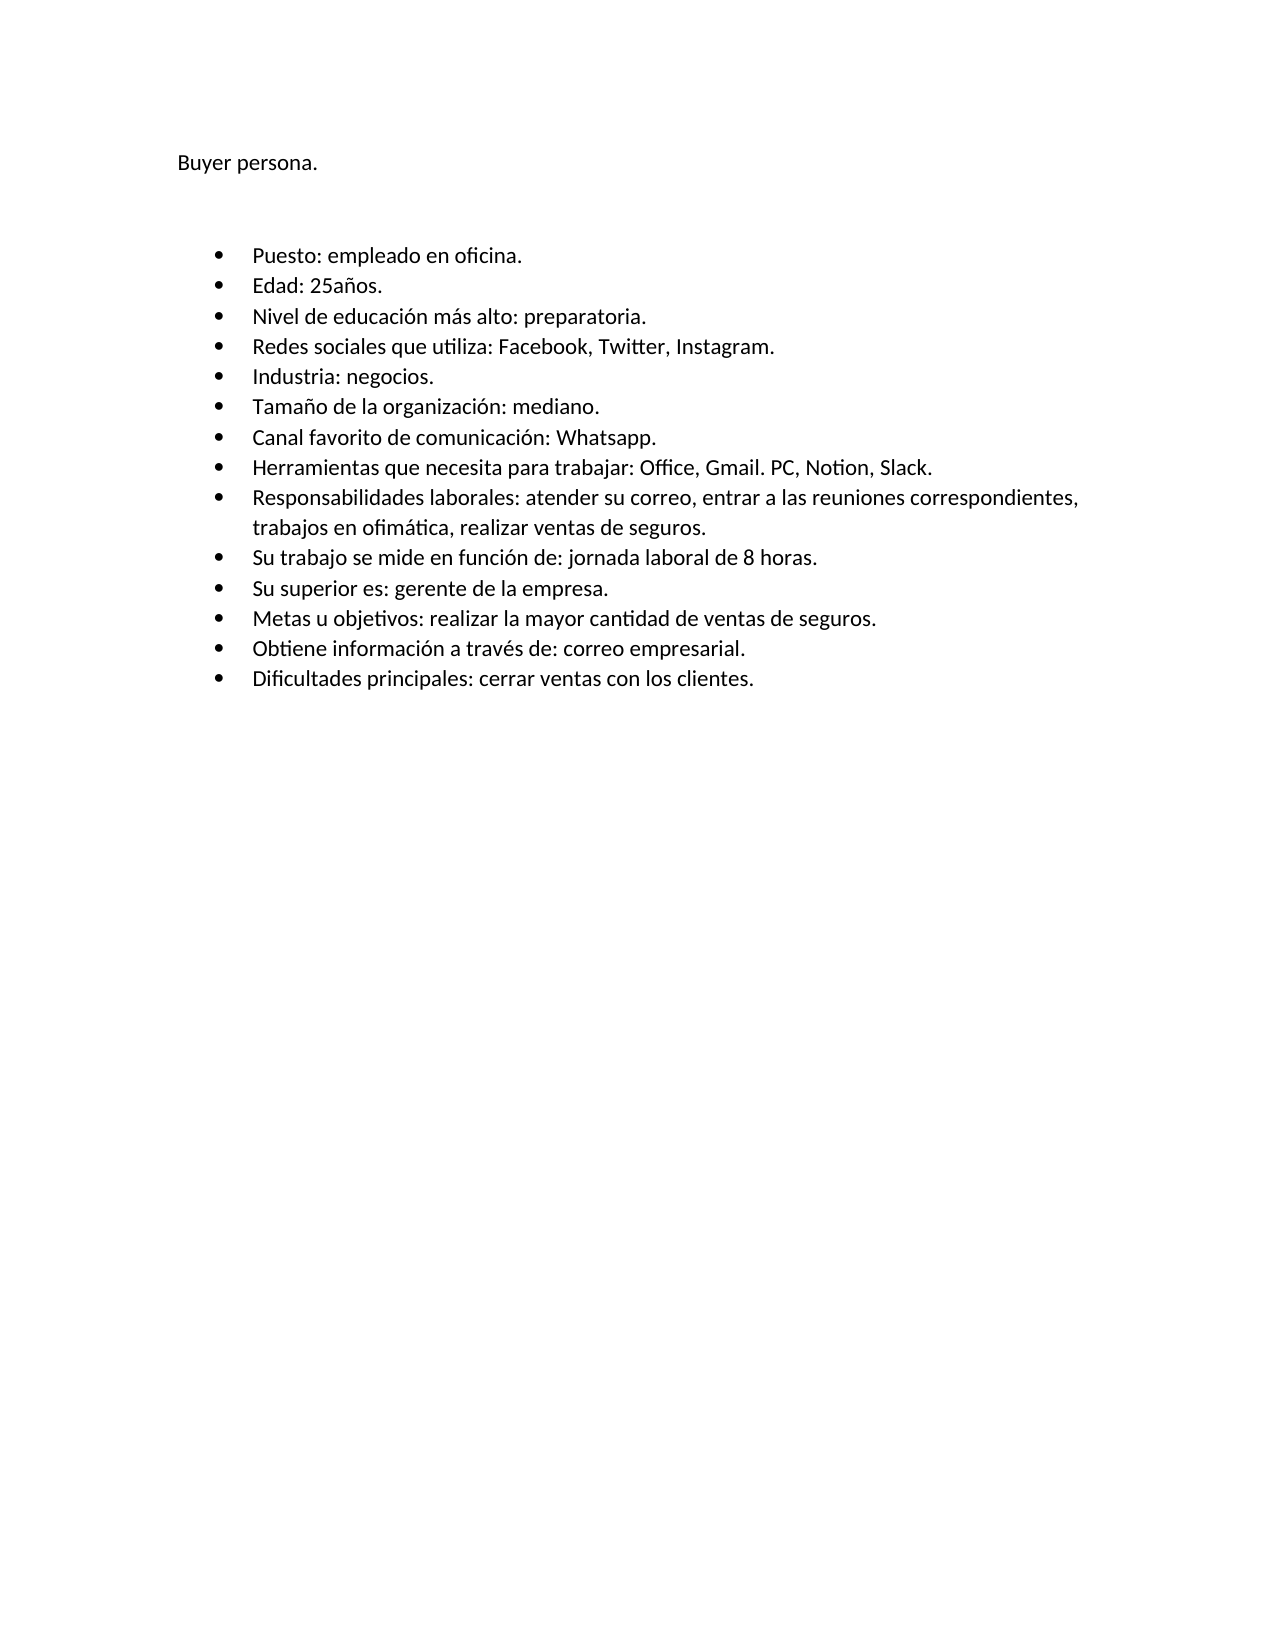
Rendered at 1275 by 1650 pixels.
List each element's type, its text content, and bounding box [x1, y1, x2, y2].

list Dificultades principales: cerrar ventas con los clientes. [215, 664, 1098, 692]
list Redes sociales que utiliza: Facebook, Twitter, Instagram. [215, 332, 1098, 360]
list Edad: 25años. [215, 272, 1098, 299]
list Tamaño de la organización: mediano. [215, 392, 1098, 420]
list Industria: negocios. [215, 362, 1098, 390]
list Su superior es: gerente de la empresa. [215, 574, 1098, 602]
list Puesto: empleado en oficina. [215, 241, 1098, 269]
text Buyer persona. [177, 148, 1098, 176]
list Nivel de educación más alto: preparatoria. [215, 302, 1098, 330]
list Metas u objetivos: realizar la mayor cantidad de ventas de seguros. [215, 604, 1098, 632]
list Herramientas que necesita para trabajar: Office, Gmail. PC, Notion, Slack. [215, 453, 1098, 481]
list Responsabilidades laborales: atender su correo, entrar a las reuniones correspondientes, trabajos en ofimática, realizar ventas de seguros. [215, 483, 1098, 541]
list Canal favorito de comunicación: Whatsapp. [215, 423, 1098, 451]
list Su trabajo se mide en función de: jornada laboral de 8 horas. [215, 543, 1098, 571]
list Obtiene información a través de: correo empresarial. [215, 634, 1098, 662]
